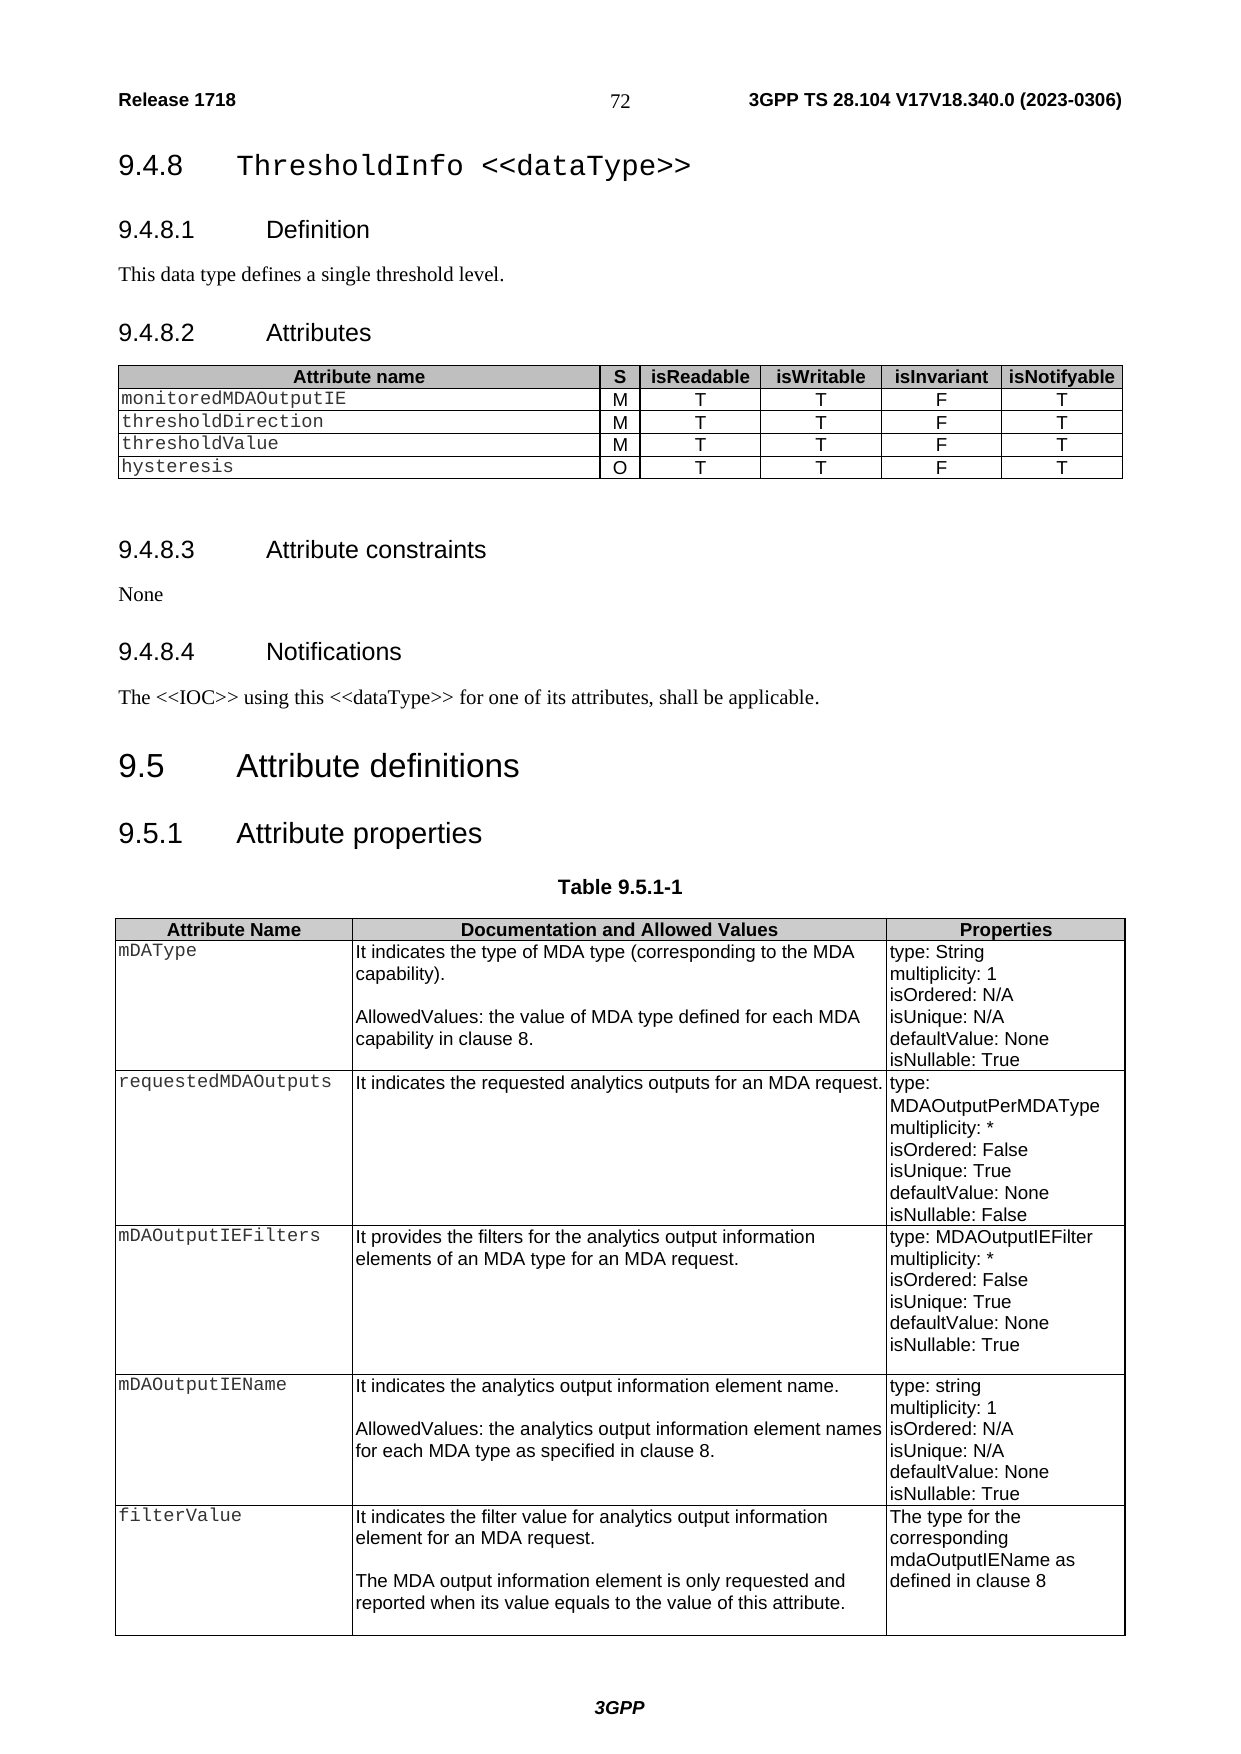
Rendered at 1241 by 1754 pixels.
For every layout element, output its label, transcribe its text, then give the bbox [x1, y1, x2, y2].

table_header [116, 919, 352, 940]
subtitle 9.5 Attribute definitions [118, 746, 1122, 785]
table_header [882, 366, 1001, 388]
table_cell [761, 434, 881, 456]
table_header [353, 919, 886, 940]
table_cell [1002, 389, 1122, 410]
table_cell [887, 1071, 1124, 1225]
subtitle 9.4.8.1 Definition [118, 215, 1122, 244]
subtitle 9.4.8 ThresholdInfo <<dataType>> [118, 147, 1122, 184]
subtitle 9.5.1 Attribute properties [118, 816, 1122, 850]
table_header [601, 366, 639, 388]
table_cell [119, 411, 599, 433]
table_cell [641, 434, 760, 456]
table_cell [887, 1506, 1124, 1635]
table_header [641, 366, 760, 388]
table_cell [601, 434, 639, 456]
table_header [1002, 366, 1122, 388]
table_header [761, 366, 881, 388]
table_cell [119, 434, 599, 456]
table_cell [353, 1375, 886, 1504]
text The <<IOC>> using this <<dataType>> for one of its attributes, shall be applicable. [118, 685, 1122, 709]
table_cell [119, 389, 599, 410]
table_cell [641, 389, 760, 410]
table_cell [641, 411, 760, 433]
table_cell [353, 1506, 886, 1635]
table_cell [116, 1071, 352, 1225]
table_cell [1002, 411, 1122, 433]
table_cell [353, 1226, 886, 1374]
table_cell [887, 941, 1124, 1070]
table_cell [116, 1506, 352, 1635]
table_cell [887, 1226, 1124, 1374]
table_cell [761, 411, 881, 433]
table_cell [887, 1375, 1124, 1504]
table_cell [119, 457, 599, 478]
subtitle 9.4.8.3 Attribute constraints [118, 534, 1122, 563]
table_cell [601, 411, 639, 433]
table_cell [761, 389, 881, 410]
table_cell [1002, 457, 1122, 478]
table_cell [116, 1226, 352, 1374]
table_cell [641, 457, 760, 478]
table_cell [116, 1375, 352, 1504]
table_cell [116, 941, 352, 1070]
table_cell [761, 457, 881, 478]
text This data type defines a single threshold level. [118, 262, 1122, 286]
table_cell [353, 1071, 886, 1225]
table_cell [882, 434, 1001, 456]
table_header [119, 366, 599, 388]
subtitle 9.4.8.4 Notifications [118, 637, 1122, 666]
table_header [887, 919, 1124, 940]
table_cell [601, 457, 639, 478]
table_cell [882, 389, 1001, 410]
subtitle 9.4.8.2 Attributes [118, 318, 1122, 346]
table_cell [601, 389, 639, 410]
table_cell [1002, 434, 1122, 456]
text Table 9.5.1-1 [118, 875, 1122, 899]
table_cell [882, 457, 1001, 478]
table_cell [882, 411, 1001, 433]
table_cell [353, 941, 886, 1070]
text None [118, 582, 1122, 606]
